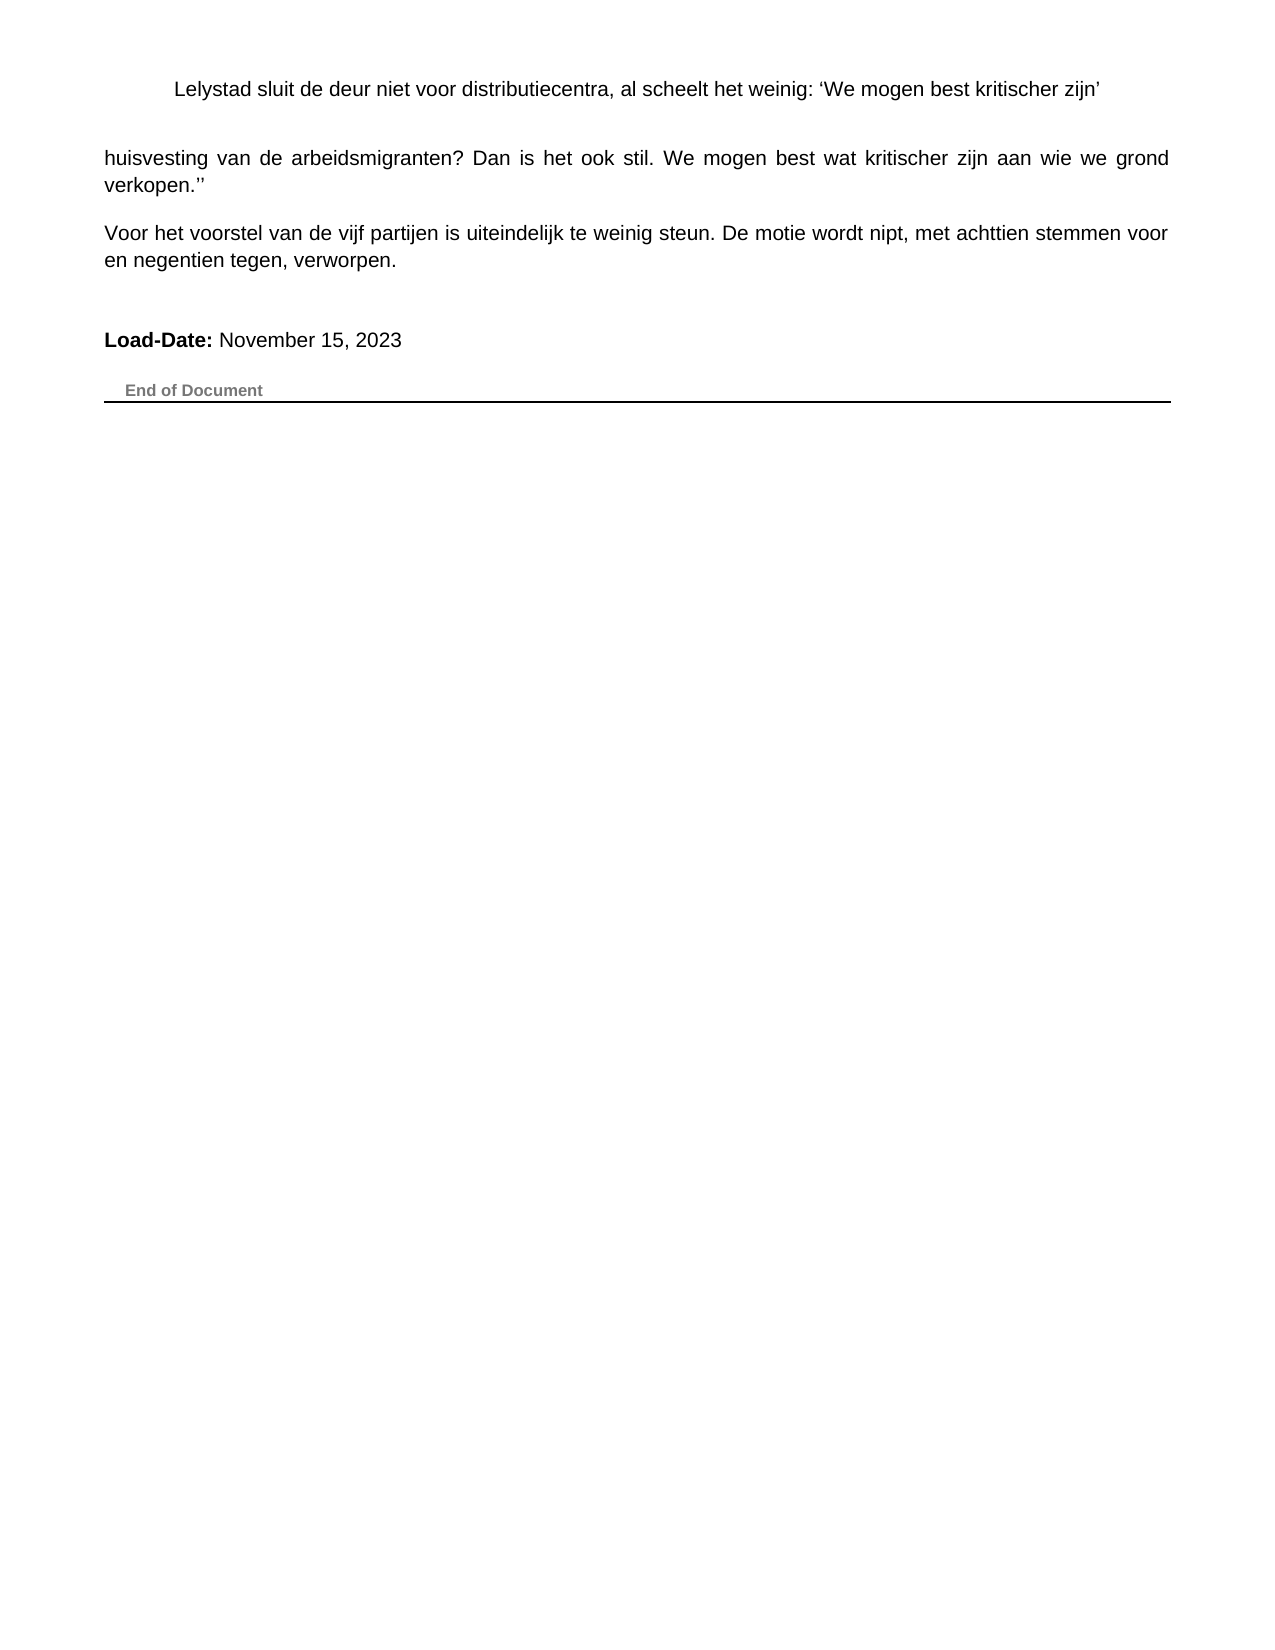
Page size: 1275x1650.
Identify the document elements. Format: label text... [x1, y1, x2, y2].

text Voor het voorstel van de vijf partijen is uiteindelijk te weinig steun. De motie wordt nipt, met achttien stemmen voor en negentien tegen, verworpen. [104, 217, 1171, 271]
text End of Document [125, 381, 1171, 400]
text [104, 142, 1171, 196]
text Load-Date: November 15, 2023 [104, 296, 1171, 352]
